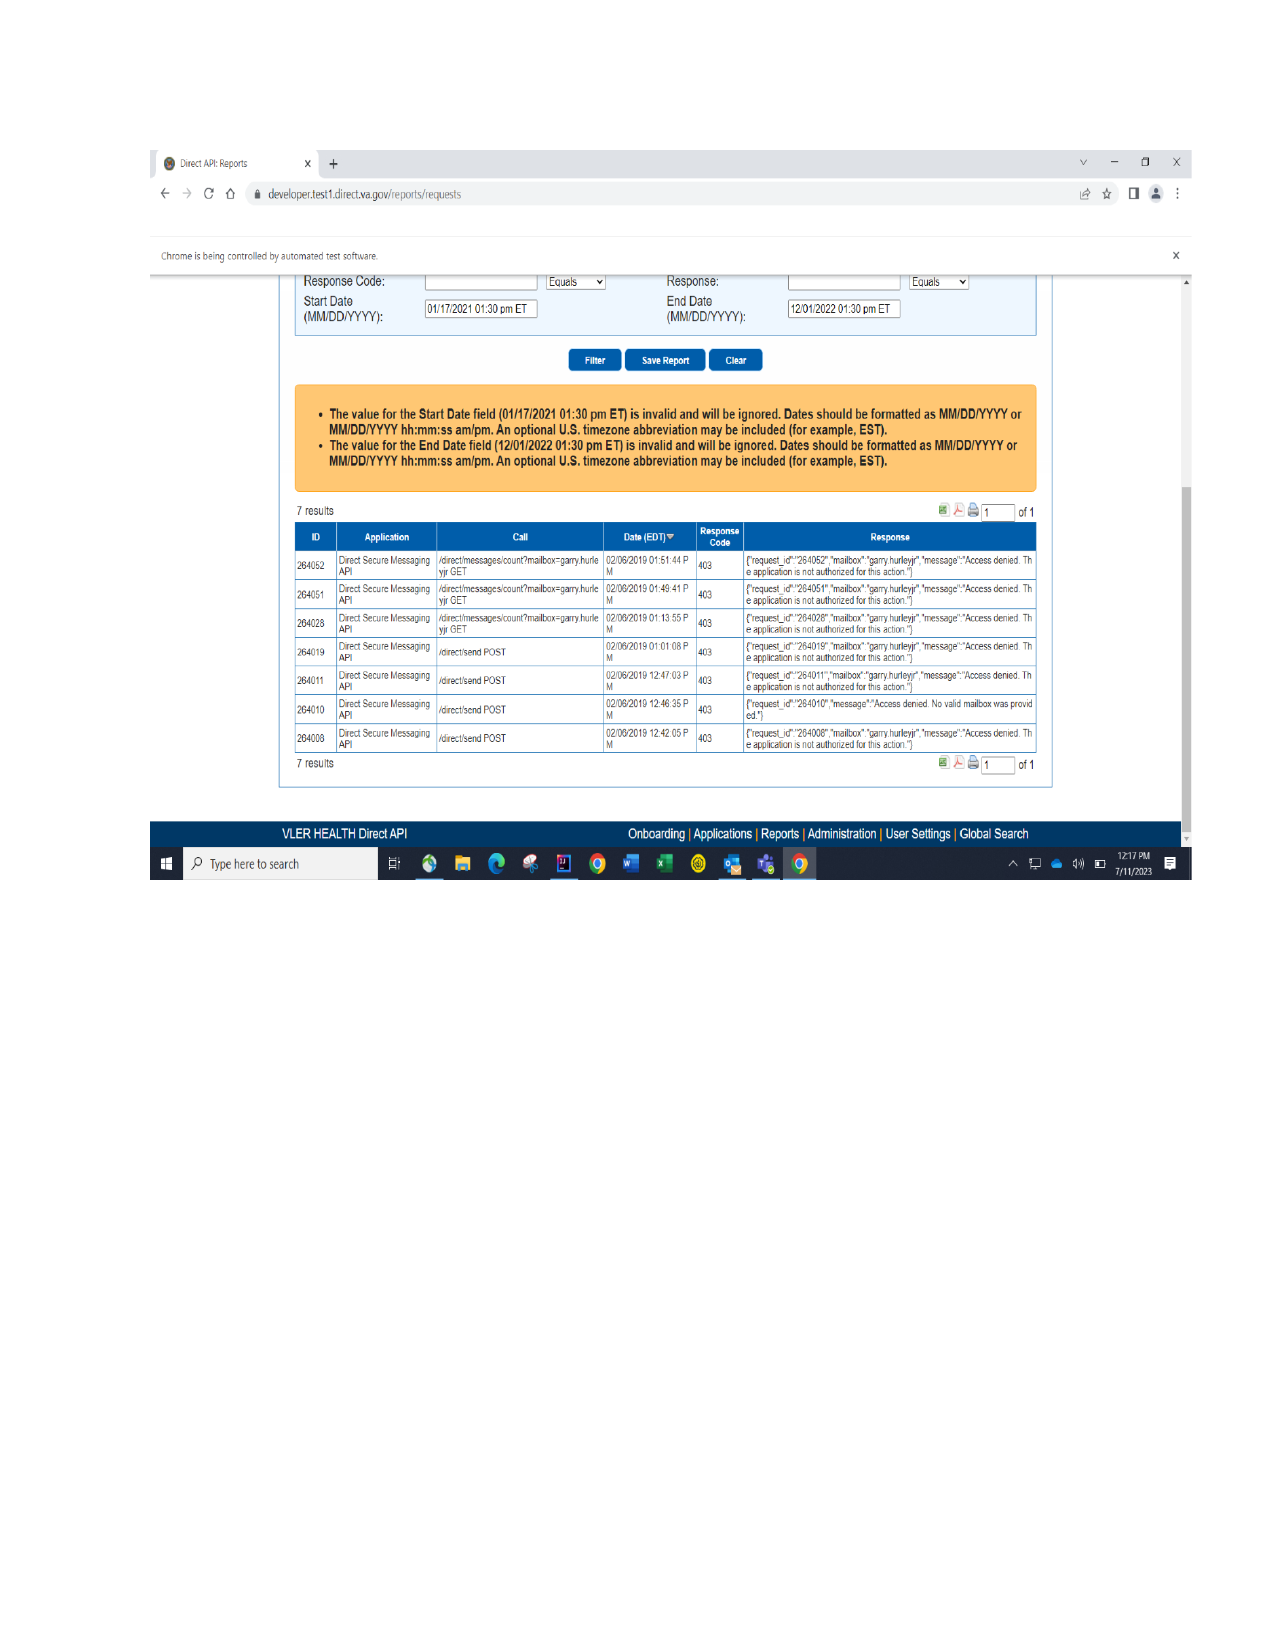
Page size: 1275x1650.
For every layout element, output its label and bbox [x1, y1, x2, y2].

picture [150, 150, 1192, 880]
